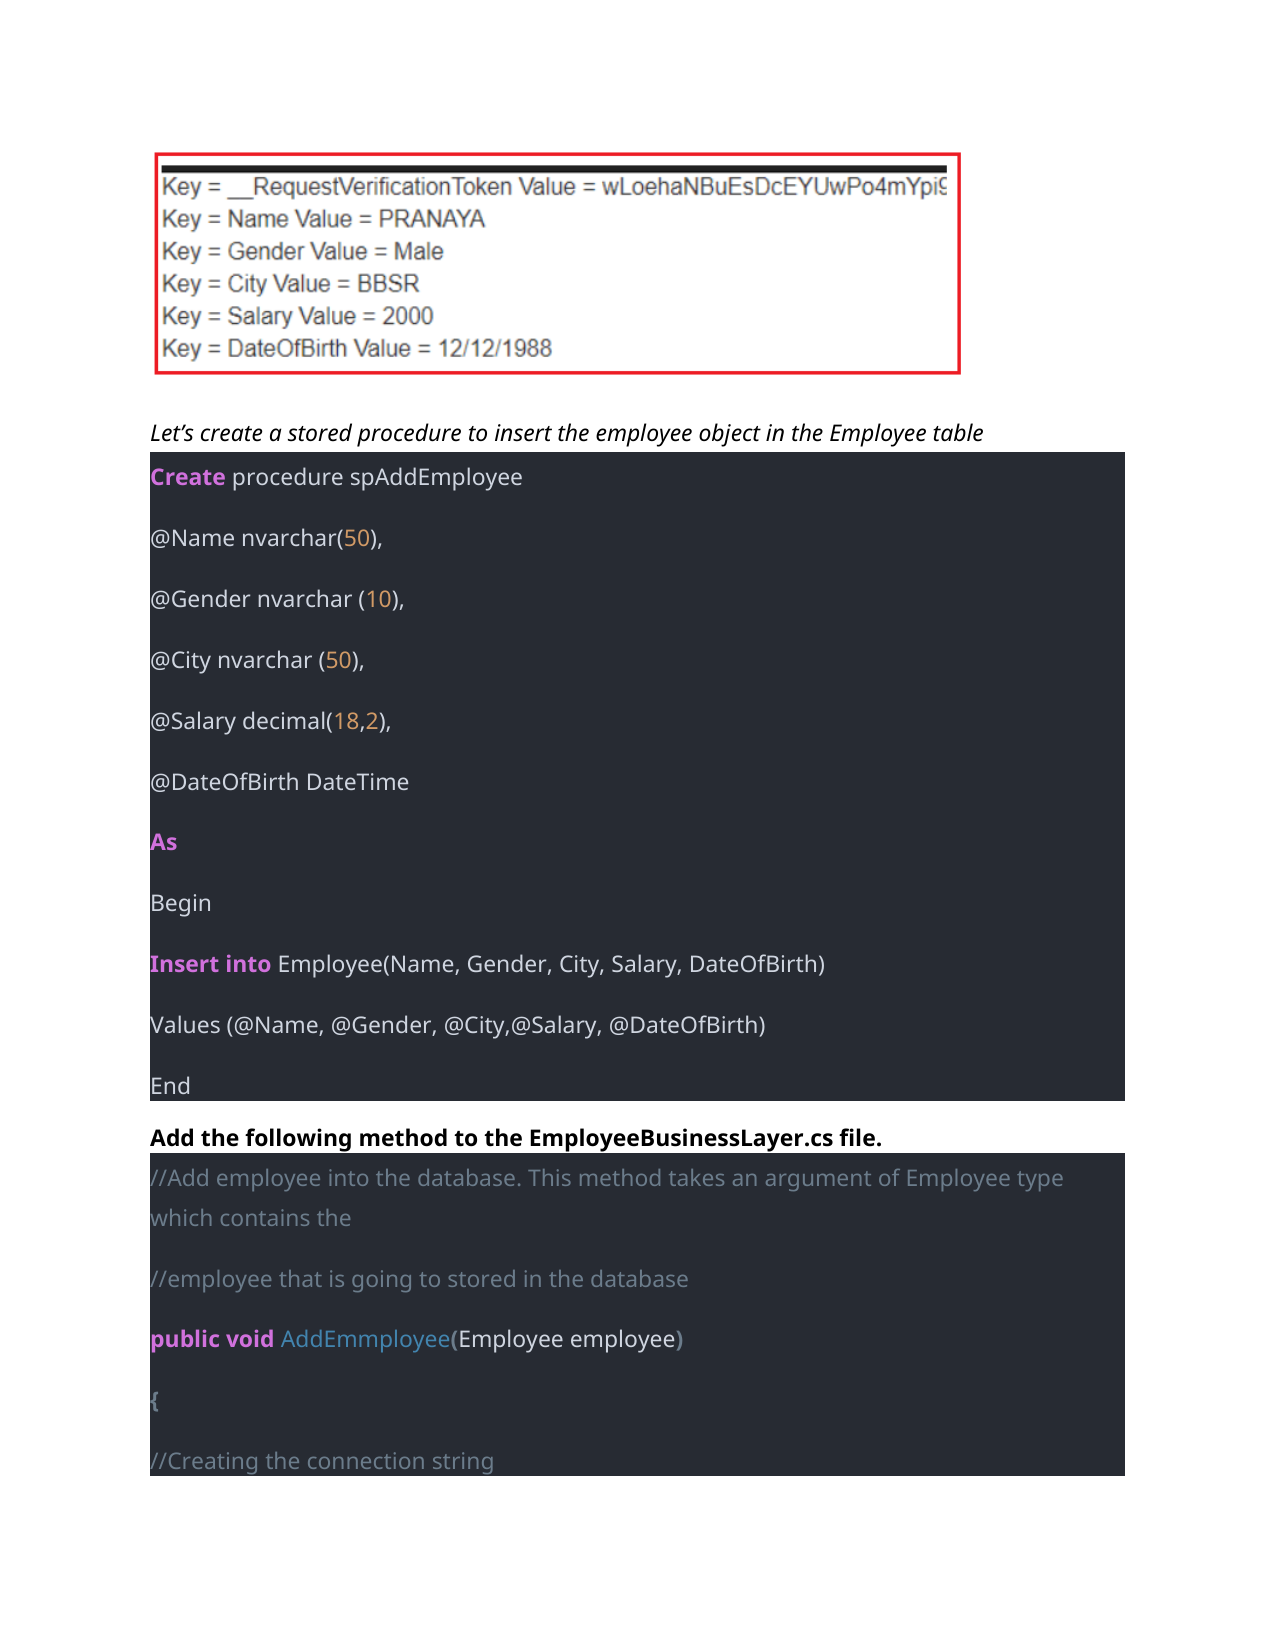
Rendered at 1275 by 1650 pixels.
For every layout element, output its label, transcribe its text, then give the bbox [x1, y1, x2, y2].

text //Add employee into the database. This method takes an argument of Employee type which contains the [150, 1153, 1125, 1233]
text Values (@Name, @Gender, @City,@Salary, @DateOfBirth) [150, 1000, 1125, 1040]
text public void AddEmmployee(Employee employee) [150, 1314, 1125, 1354]
text //Creating the connection string [150, 1436, 1125, 1476]
subtitle Let’s create a stored procedure to insert the employee object in the Employee table [150, 417, 1125, 448]
text Insert into Employee(Name, Gender, City, Salary, DateOfBirth) [150, 939, 1125, 979]
text @DateOfBirth DateTime [150, 757, 1125, 797]
text @Name nvarchar(50), [150, 513, 1125, 553]
text End [150, 1061, 1125, 1101]
text @Salary decimal(18,2), [150, 696, 1125, 736]
subtitle Add the following method to the EmployeeBusinessLayer.cs file. [150, 1122, 1125, 1153]
text @City nvarchar (50), [150, 635, 1125, 675]
text As [150, 817, 1125, 857]
text //employee that is going to stored in the database [150, 1254, 1125, 1294]
text Begin [150, 878, 1125, 918]
text @Gender nvarchar (10), [150, 574, 1125, 614]
text Create procedure spAddEmployee [150, 452, 1125, 492]
picture [150, 150, 968, 377]
text { [150, 1375, 1125, 1415]
